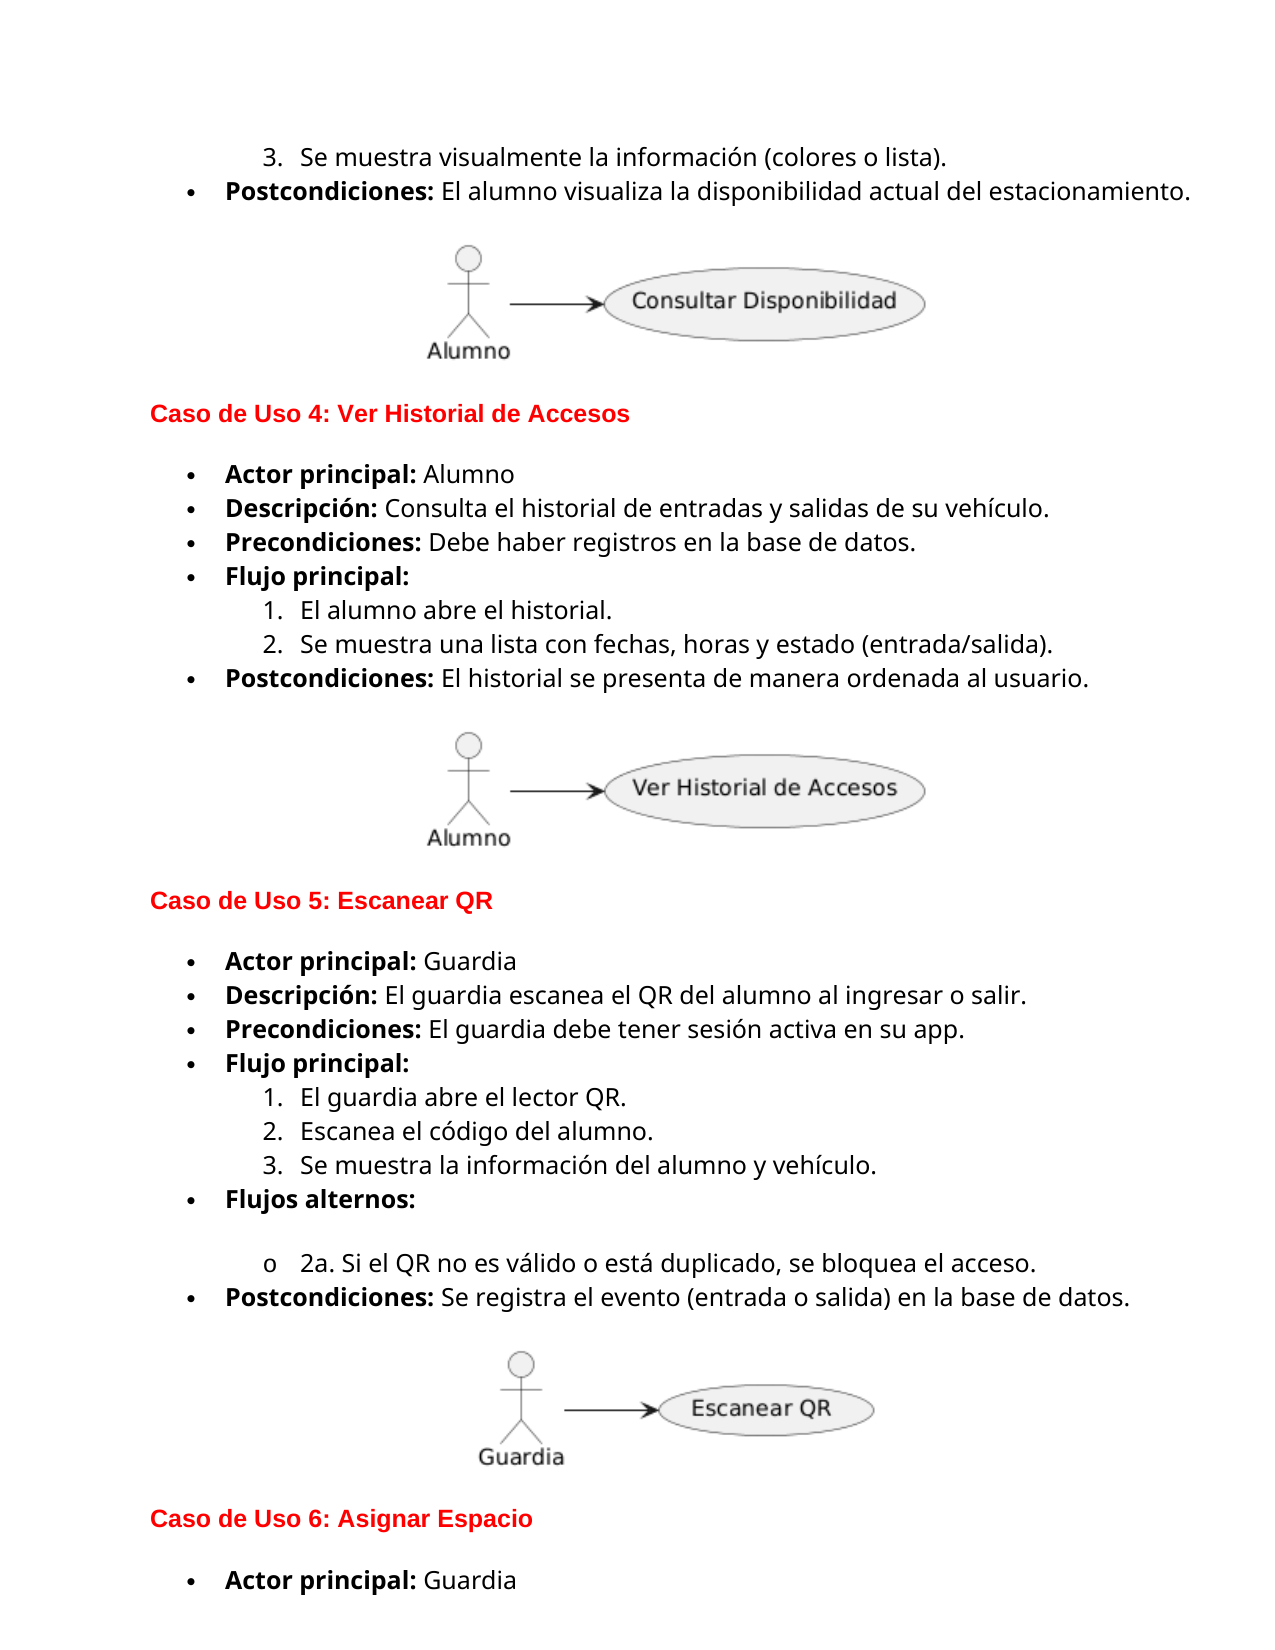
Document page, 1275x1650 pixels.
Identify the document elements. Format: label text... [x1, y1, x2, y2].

list Descripción: Consulta el historial de entradas y salidas de su vehículo. [187, 491, 1200, 524]
list Actor principal: Alumno [187, 456, 1200, 491]
list El alumno abre el historial. [262, 593, 1200, 627]
subtitle Caso de Uso 6: Asignar Espacio [150, 1504, 1200, 1533]
list Actor principal: Guardia [187, 944, 1200, 978]
list Precondiciones: El guardia debe tener sesión activa en su app. [187, 1012, 1200, 1046]
list Postcondiciones: Se registra el evento (entrada o salida) en la base de datos. [187, 1279, 1200, 1314]
subtitle Caso de Uso 4: Ver Historial de Accesos [150, 398, 1200, 427]
list Flujos alternos: [187, 1182, 1200, 1216]
list Se muestra una lista con fechas, horas y estado (entrada/salida). [262, 627, 1200, 661]
picture [469, 1342, 881, 1476]
list Se muestra la información del alumno y vehículo. [262, 1148, 1200, 1182]
list Precondiciones: Debe haber registros en la base de datos. [187, 524, 1200, 559]
list Postcondiciones: El alumno visualiza la disponibilidad actual del estacionamiento. [187, 174, 1200, 208]
list Actor principal: Guardia [187, 1562, 1200, 1596]
list Postcondiciones: El historial se presenta de manera ordenada al usuario. [187, 661, 1200, 695]
list El guardia abre el lector QR. [262, 1080, 1200, 1114]
list Se muestra visualmente la información (colores o lista). [262, 139, 1200, 174]
list Flujo principal: [187, 559, 1200, 593]
list 2a. Si el QR no es válido o está duplicado, se bloquea el acceso. [262, 1245, 1200, 1279]
subtitle Caso de Uso 5: Escanear QR [150, 886, 1200, 914]
list Escanea el código del alumno. [262, 1114, 1200, 1148]
picture [418, 724, 932, 857]
list Descripción: El guardia escanea el QR del alumno al ingresar o salir. [187, 978, 1200, 1012]
picture [418, 236, 932, 370]
list Flujo principal: [187, 1046, 1200, 1080]
